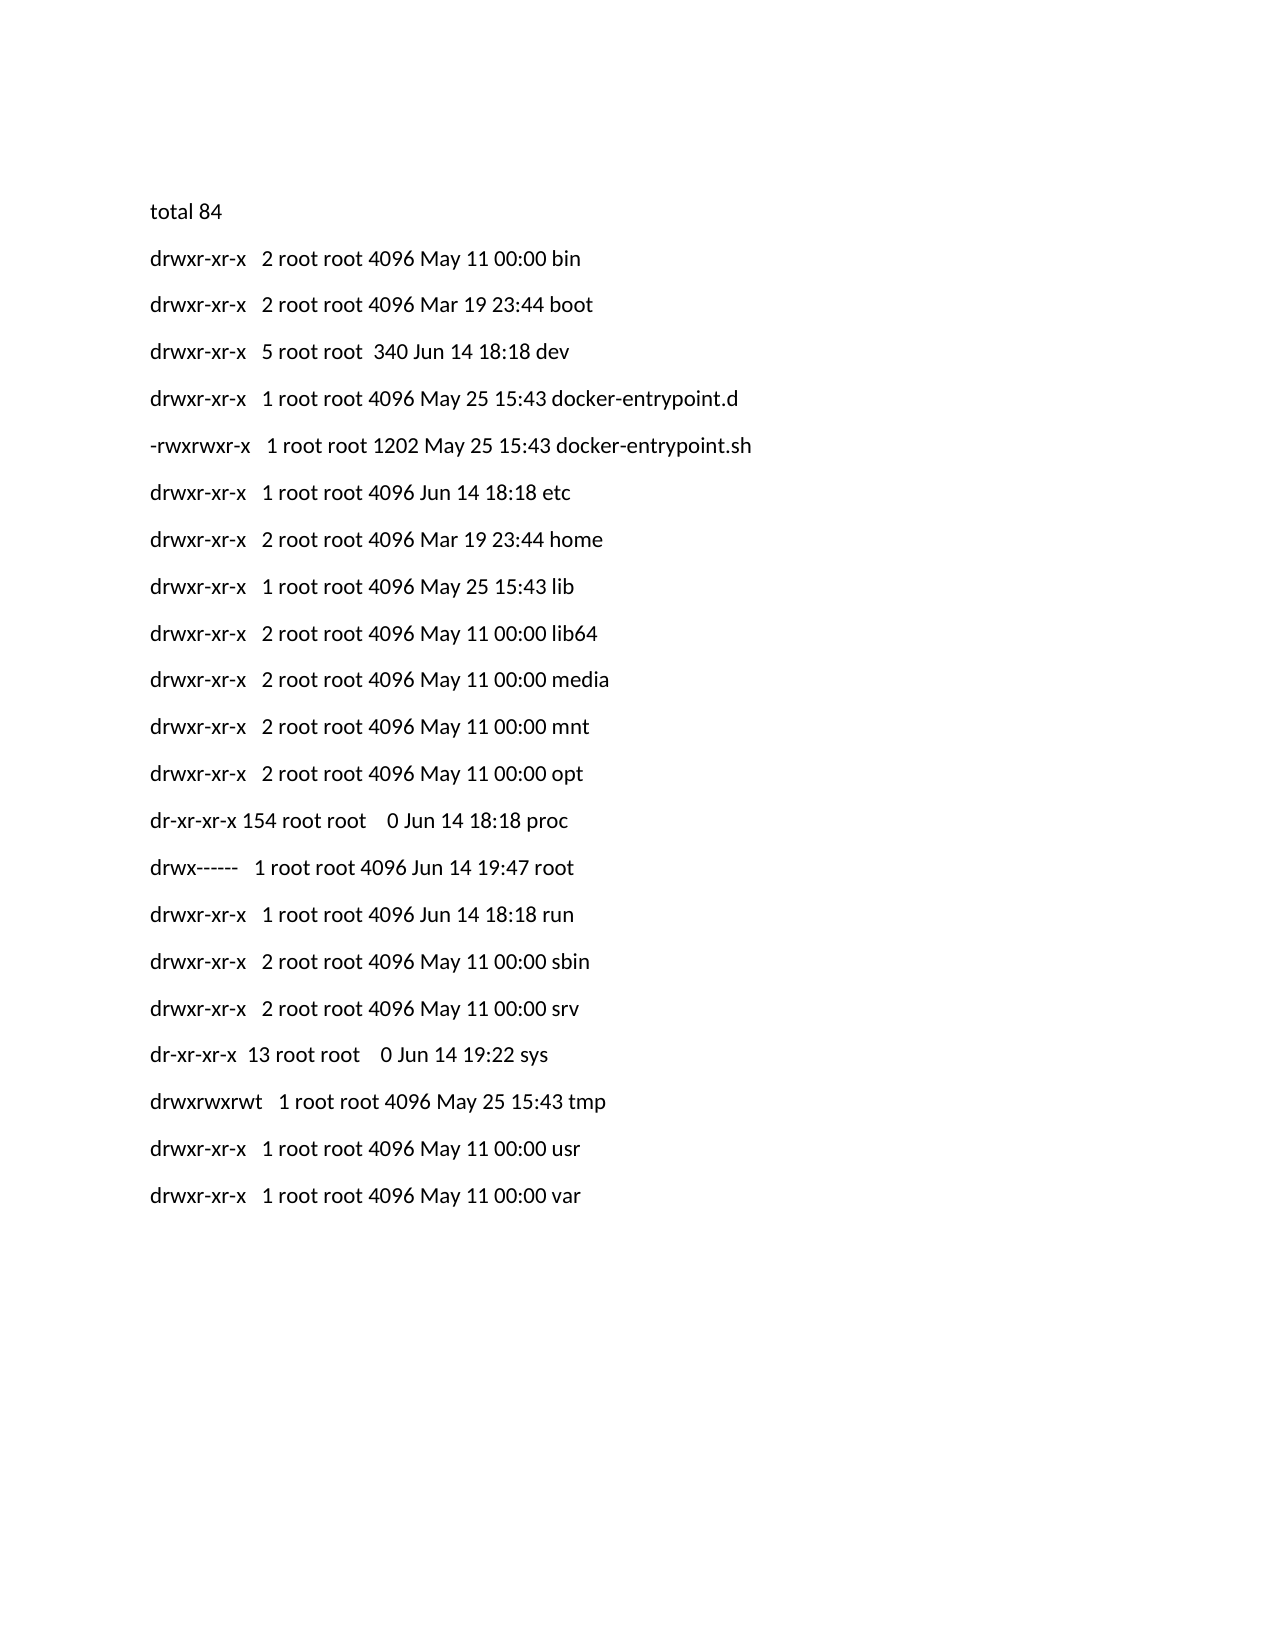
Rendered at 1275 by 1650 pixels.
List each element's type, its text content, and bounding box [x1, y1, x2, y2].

text drwxr-xr-x 1 root root 4096 May 25 15:43 docker-entrypoint.d [150, 384, 1125, 412]
text drwxr-xr-x 2 root root 4096 May 11 00:00 mnt [150, 712, 1125, 741]
text drwxr-xr-x 2 root root 4096 Mar 19 23:44 boot [150, 291, 1125, 319]
text drwxr-xr-x 2 root root 4096 May 11 00:00 srv [150, 994, 1125, 1022]
text drwxr-xr-x 2 root root 4096 May 11 00:00 bin [150, 244, 1125, 272]
text drwxr-xr-x 2 root root 4096 May 11 00:00 media [150, 666, 1125, 694]
text total 84 [150, 197, 1125, 225]
text drwxr-xr-x 1 root root 4096 Jun 14 18:18 run [150, 900, 1125, 928]
text drwxr-xr-x 5 root root 340 Jun 14 18:18 dev [150, 337, 1125, 366]
text drwxr-xr-x 1 root root 4096 May 11 00:00 usr [150, 1134, 1125, 1162]
text drwxr-xr-x 2 root root 4096 May 11 00:00 sbin [150, 947, 1125, 975]
text drwxr-xr-x 1 root root 4096 May 25 15:43 lib [150, 572, 1125, 600]
text -rwxrwxr-x 1 root root 1202 May 25 15:43 docker-entrypoint.sh [150, 431, 1125, 459]
text drwxrwxrwt 1 root root 4096 May 25 15:43 tmp [150, 1087, 1125, 1116]
text drwxr-xr-x 2 root root 4096 May 11 00:00 lib64 [150, 619, 1125, 647]
text drwxr-xr-x 1 root root 4096 May 11 00:00 var [150, 1181, 1125, 1209]
text drwxr-xr-x 2 root root 4096 Mar 19 23:44 home [150, 525, 1125, 553]
text drwxr-xr-x 2 root root 4096 May 11 00:00 opt [150, 759, 1125, 787]
text dr-xr-xr-x 13 root root 0 Jun 14 19:22 sys [150, 1041, 1125, 1069]
text drwxr-xr-x 1 root root 4096 Jun 14 18:18 etc [150, 478, 1125, 506]
text drwx------ 1 root root 4096 Jun 14 19:47 root [150, 853, 1125, 881]
text dr-xr-xr-x 154 root root 0 Jun 14 18:18 proc [150, 806, 1125, 834]
